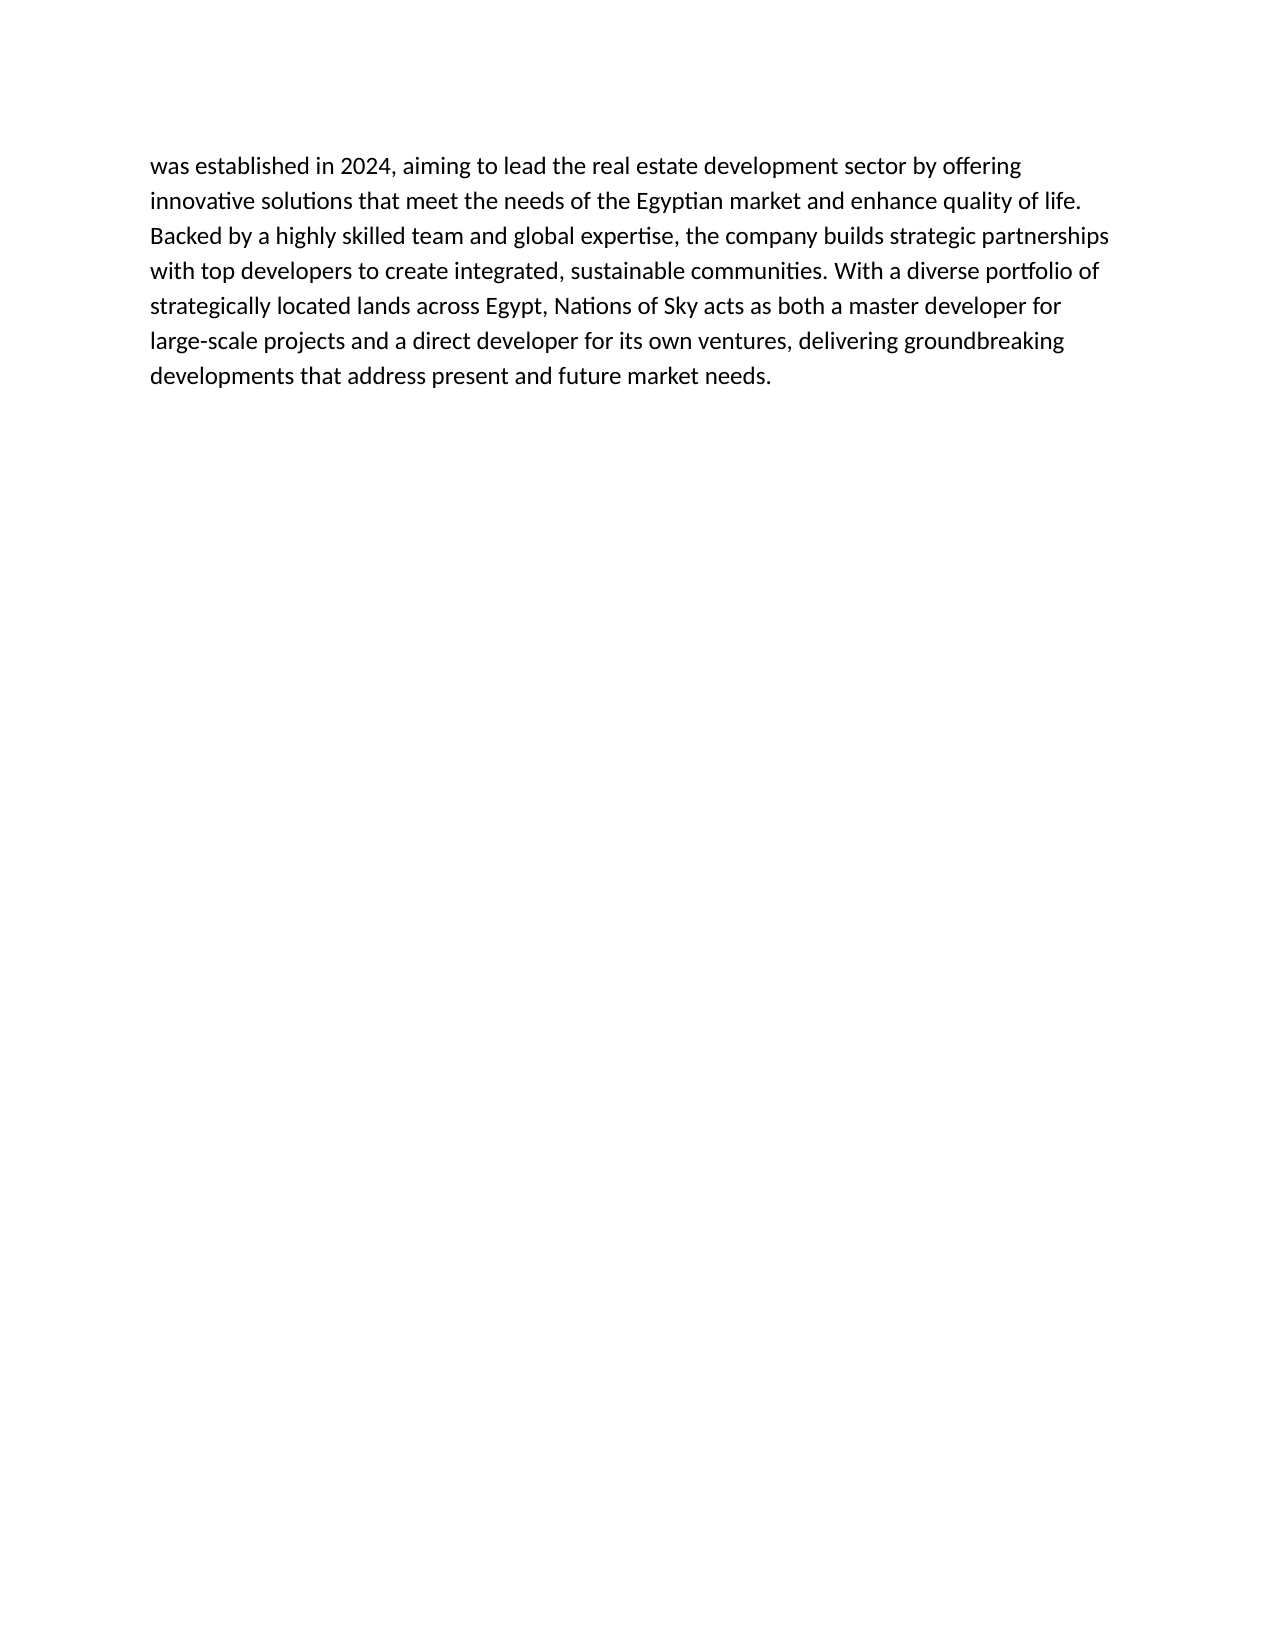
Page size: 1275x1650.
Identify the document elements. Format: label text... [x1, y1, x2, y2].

text was established in 2024, aiming to lead the real estate development sector by offering innovative solutions that meet the needs of the Egyptian market and enhance quality of life. Backed by a highly skilled team and global expertise, the company builds strategic partnerships with top developers to create integrated, sustainable communities. With a diverse portfolio of strategically located lands across Egypt, Nations of Sky acts as both a master developer for large-scale projects and a direct developer for its own ventures, delivering groundbreaking developments that address present and future market needs. [150, 150, 1125, 391]
